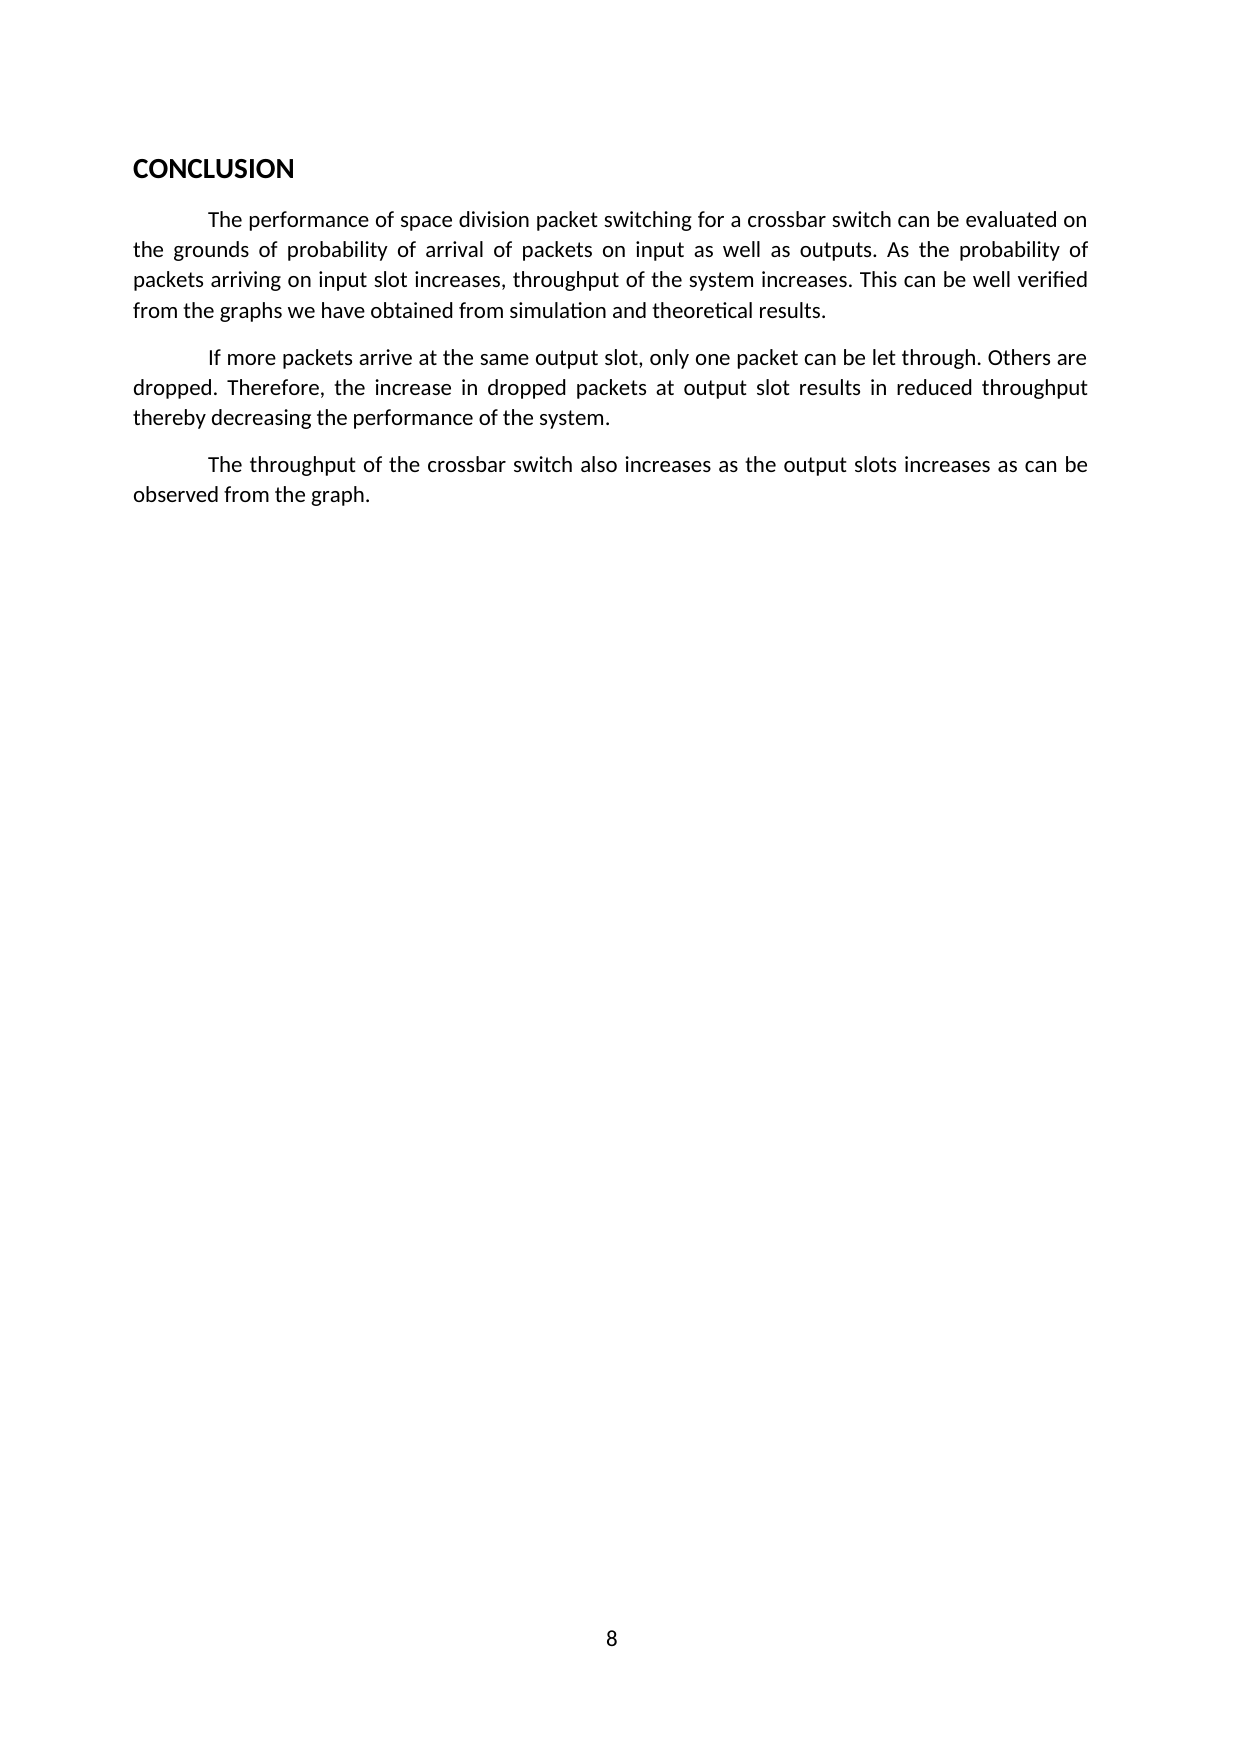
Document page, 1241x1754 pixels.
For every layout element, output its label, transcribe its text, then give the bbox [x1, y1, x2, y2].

text If more packets arrive at the same output slot, only one packet can be let through. Others are dropped. Therefore, the increase in dropped packets at output slot results in reduced throughput thereby decreasing the performance of the system. [133, 343, 1090, 431]
text The performance of space division packet switching for a crossbar switch can be evaluated on the grounds of probability of arrival of packets on input as well as outputs. As the probability of packets arriving on input slot increases, throughput of the system increases. This can be well verified from the graphs we have obtained from simulation and theoretical results. [133, 205, 1090, 324]
text The throughput of the crossbar switch also increases as the output slots increases as can be observed from the graph. [133, 450, 1090, 508]
text CONCLUSION [133, 150, 1090, 186]
